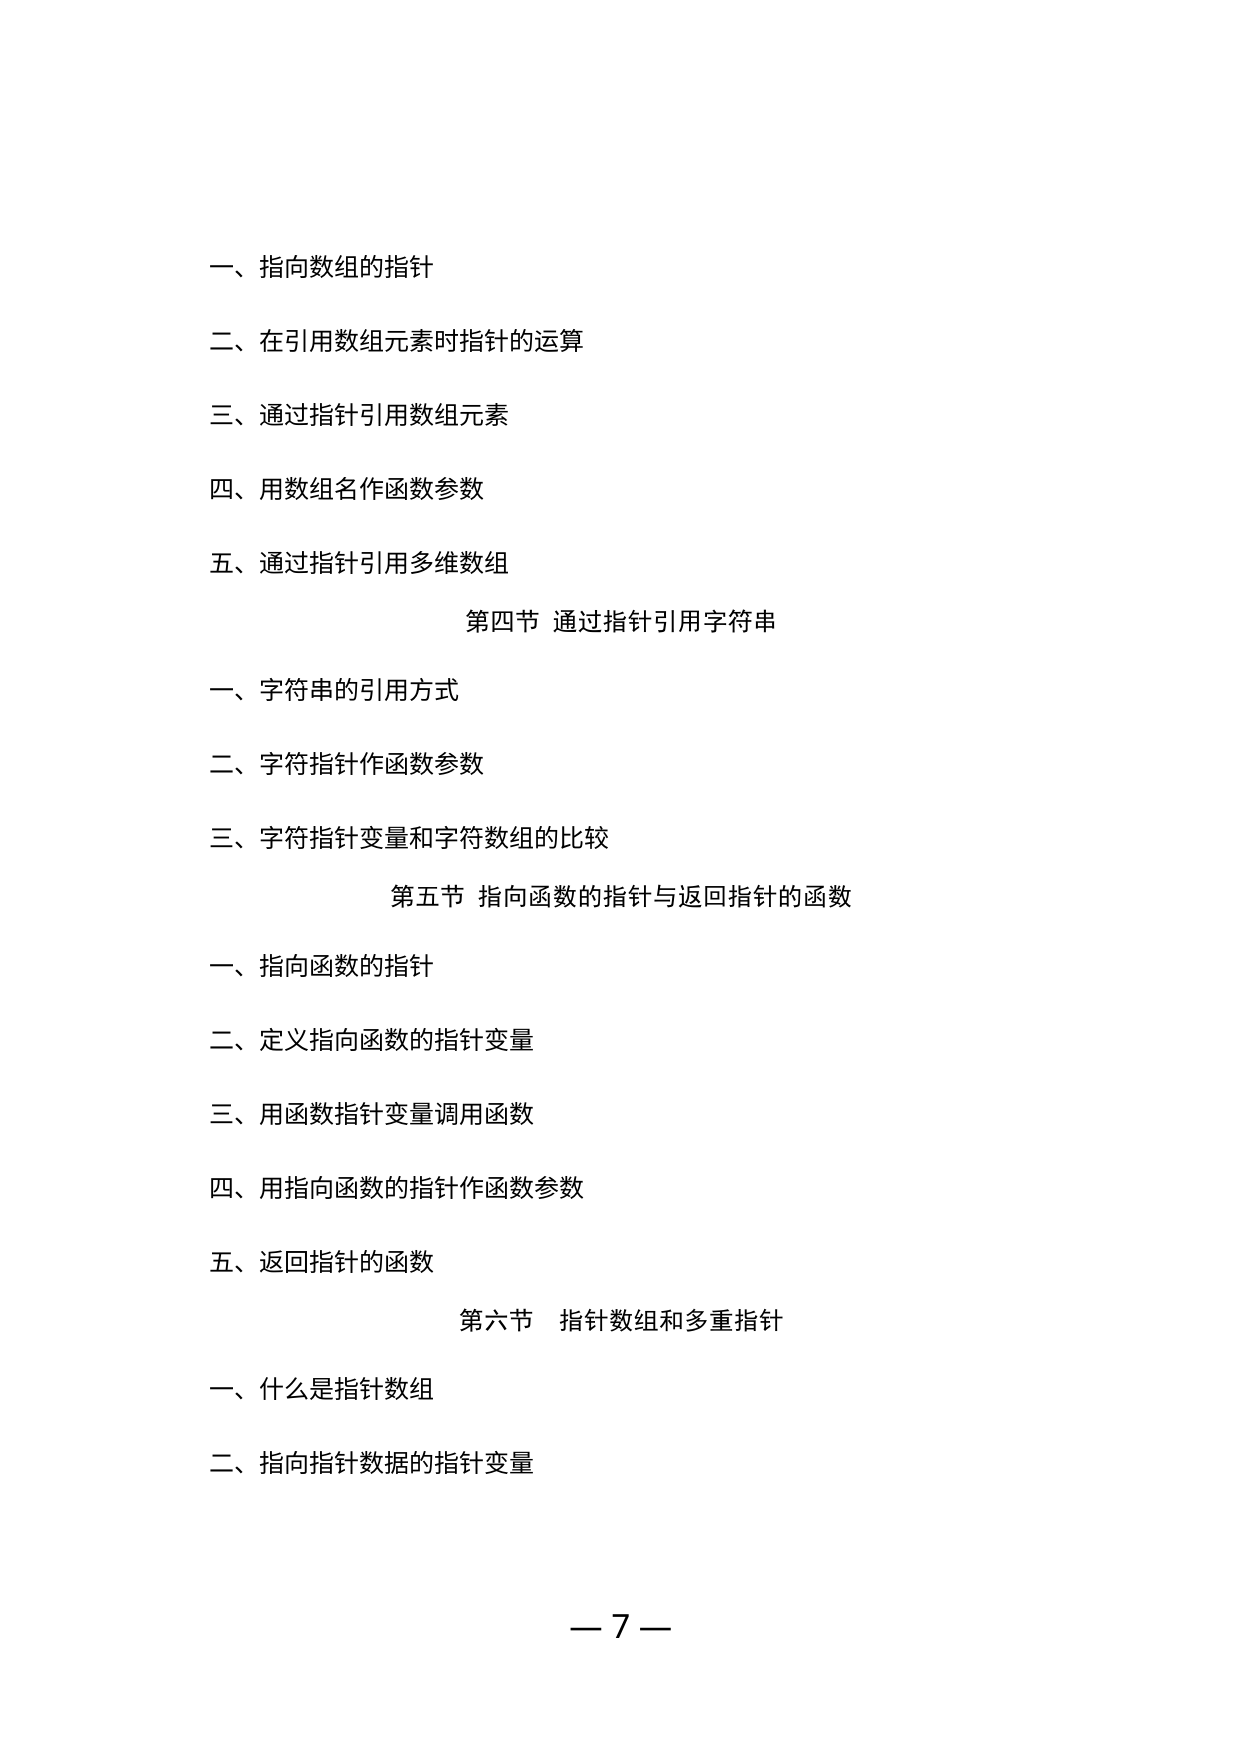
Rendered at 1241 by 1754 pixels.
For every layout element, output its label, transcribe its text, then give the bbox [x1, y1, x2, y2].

text 五、通过指针引用多维数组 [159, 529, 1081, 594]
text 一、指向数组的指针 [159, 233, 1081, 298]
text 第六节 指针数组和多重指针 [159, 1302, 1082, 1335]
text 一、指向函数的指针 [159, 932, 1081, 997]
text 三、通过指针引用数组元素 [159, 381, 1081, 446]
text 五、返回指针的函数 [159, 1228, 1081, 1293]
text 二、定义指向函数的指针变量 [159, 1006, 1081, 1071]
text 第四节 通过指针引用字符串 [159, 603, 1082, 636]
text 二、指向指针数据的指针变量 [159, 1429, 1081, 1494]
text 二、在引用数组元素时指针的运算 [159, 307, 1081, 372]
text 第五节 指向函数的指针与返回指针的函数 [159, 879, 1082, 911]
text 一、什么是指针数组 [159, 1355, 1081, 1420]
text 一、字符串的引用方式 [159, 656, 1081, 721]
text 四、用指向函数的指针作函数参数 [159, 1154, 1081, 1219]
text 二、字符指针作函数参数 [159, 731, 1081, 796]
text 四、用数组名作函数参数 [159, 455, 1081, 520]
text 三、用函数指针变量调用函数 [159, 1080, 1081, 1145]
text 三、字符指针变量和字符数组的比较 [159, 804, 1081, 869]
